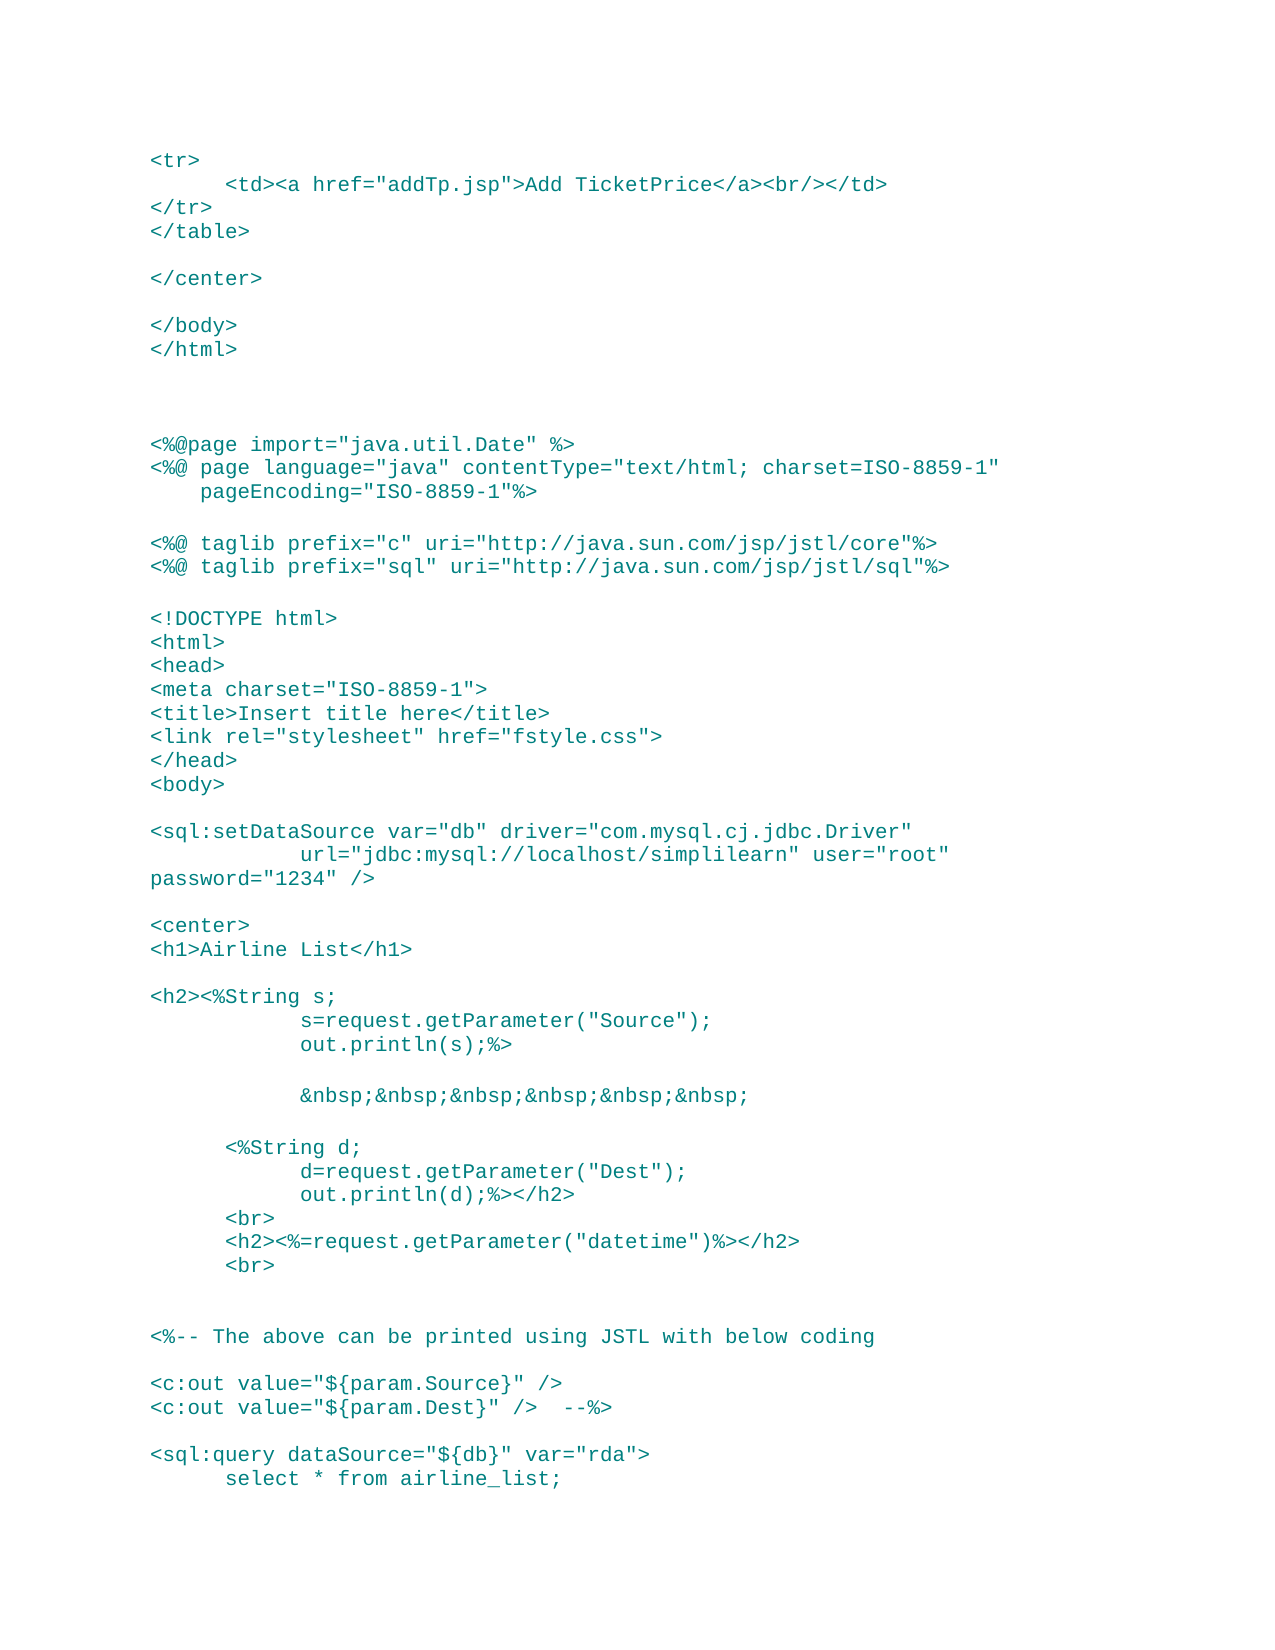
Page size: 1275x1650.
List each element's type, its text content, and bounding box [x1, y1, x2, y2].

text <%-- The above can be printed using JSTL with below coding [150, 1326, 1125, 1350]
text </table> [150, 221, 1125, 244]
text <sql:setDataSource var="db" driver="com.mysql.cj.jdbc.Driver" [150, 821, 1125, 844]
text <!DOCTYPE html> [150, 608, 1125, 632]
text <br> [150, 1255, 1125, 1279]
text <td><a href="addTp.jsp">Add TicketPrice</a><br/></td> [150, 174, 1125, 197]
text <h1>Airline List</h1> [150, 939, 1125, 963]
text </center> [150, 268, 1125, 292]
text <html> [150, 632, 1125, 655]
text <link rel="stylesheet" href="fstyle.css"> [150, 726, 1125, 750]
text pageEncoding="ISO-8859-1"%> [150, 481, 1125, 505]
text <%@ taglib prefix="sql" uri="http://java.sun.com/jsp/jstl/sql"%> [150, 556, 1125, 580]
text </html> [150, 339, 1125, 363]
text s=request.getParameter("Source"); [150, 1010, 1125, 1034]
text <%@ page language="java" contentType="text/html; charset=ISO-8859-1" [150, 457, 1125, 481]
text <sql:query dataSource="${db}" var="rda"> [150, 1444, 1125, 1468]
text </body> [150, 316, 1125, 339]
text <meta charset="ISO-8859-1"> [150, 679, 1125, 703]
text <h2><%String s; [150, 986, 1125, 1010]
text <body> [150, 773, 1125, 797]
text <c:out value="${param.Source}" /> [150, 1373, 1125, 1397]
text <tr> [150, 150, 1125, 174]
text <center> [150, 915, 1125, 939]
text select * from airline_list; [150, 1468, 1125, 1492]
text <head> [150, 655, 1125, 679]
text <br> [150, 1208, 1125, 1232]
text <%@ taglib prefix="c" uri="http://java.sun.com/jsp/jstl/core"%> [150, 533, 1125, 556]
text <%@page import="java.util.Date" %> [150, 434, 1125, 457]
text </tr> [150, 197, 1125, 221]
text </head> [150, 750, 1125, 773]
text <%String d; [150, 1137, 1125, 1161]
text <h2><%=request.getParameter("datetime")%></h2> [150, 1232, 1125, 1255]
text <title>Insert title here</title> [150, 703, 1125, 726]
text out.println(d);%></h2> [150, 1184, 1125, 1208]
text d=request.getParameter("Dest"); [150, 1161, 1125, 1184]
text &nbsp;&nbsp;&nbsp;&nbsp;&nbsp;&nbsp; [150, 1085, 1125, 1109]
text out.println(s);%> [150, 1034, 1125, 1057]
text <c:out value="${param.Dest}" /> --%> [150, 1397, 1125, 1421]
text url="jdbc:mysql://localhost/simplilearn" user="root" password="1234" /> [150, 844, 1125, 892]
